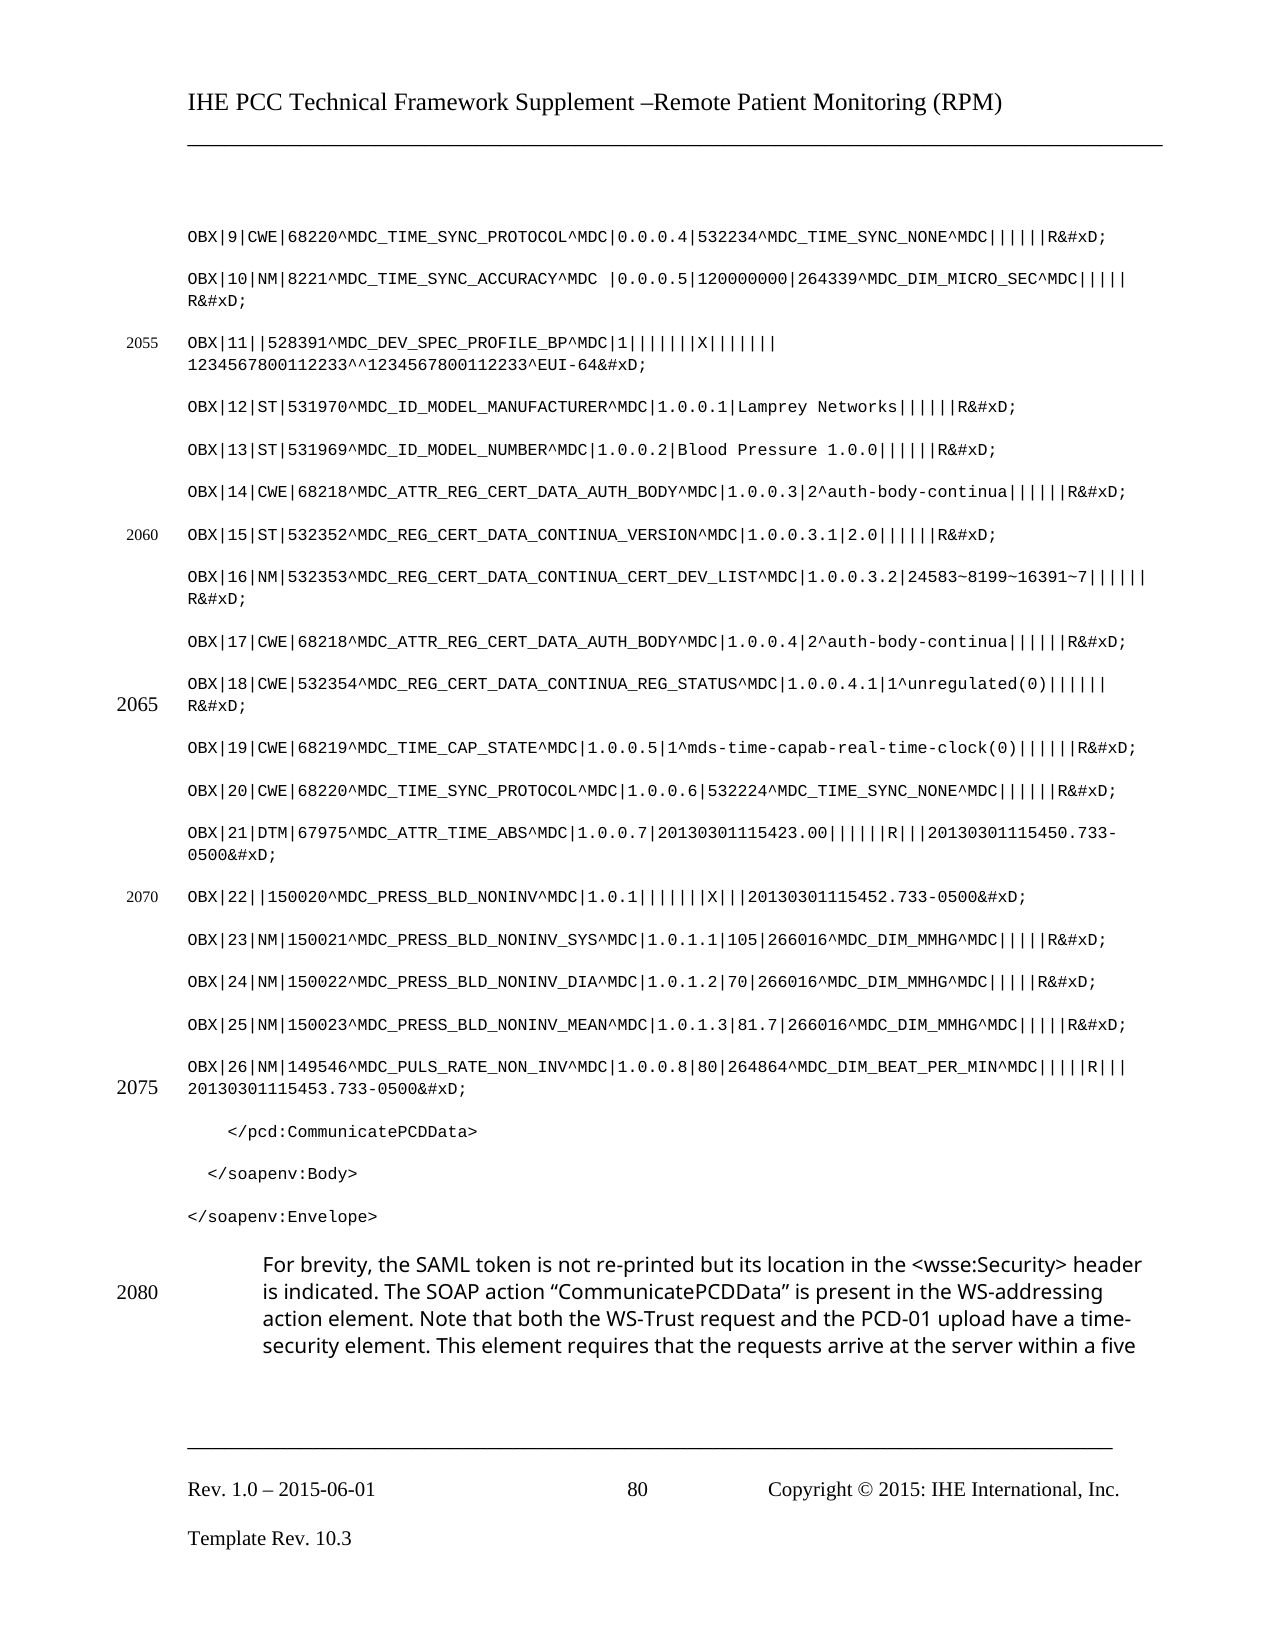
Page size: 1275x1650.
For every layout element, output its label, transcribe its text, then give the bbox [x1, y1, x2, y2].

text </soapenv:Body> [187, 1166, 1162, 1184]
text OBX|14|CWE|68218^MDC_ATTR_REG_CERT_DATA_AUTH_BODY^MDC|1.0.0.3|2^auth-body-continua||||||R&#xD; [187, 484, 1162, 503]
text OBX|9|CWE|68220^MDC_TIME_SYNC_PROTOCOL^MDC|0.0.0.4|532234^MDC_TIME_SYNC_NONE^MDC||||||R&#xD; [187, 228, 1162, 247]
text OBX|25|NM|150023^MDC_PRESS_BLD_NONINV_MEAN^MDC|1.0.1.3|81.7|266016^MDC_DIM_MMHG^MDC|||||R&#xD; [187, 1017, 1162, 1035]
text OBX|17|CWE|68218^MDC_ATTR_REG_CERT_DATA_AUTH_BODY^MDC|1.0.0.4|2^auth-body-continua||||||R&#xD; [187, 633, 1162, 652]
text </pcd:CommunicatePCDData> [187, 1123, 1162, 1142]
text OBX|11||528391^MDC_DEV_SPEC_PROFILE_BP^MDC|1|||||||X|||||||1234567800112233^^1234567800112233^EUI-64&#xD; [187, 335, 1162, 375]
text OBX|20|CWE|68220^MDC_TIME_SYNC_PROTOCOL^MDC|1.0.0.6|532224^MDC_TIME_SYNC_NONE^MDC||||||R&#xD; [187, 782, 1162, 801]
text OBX|18|CWE|532354^MDC_REG_CERT_DATA_CONTINUA_REG_STATUS^MDC|1.0.0.4.1|1^unregulated(0)||||||R&#xD; [187, 676, 1162, 716]
text OBX|19|CWE|68219^MDC_TIME_CAP_STATE^MDC|1.0.0.5|1^mds-time-capab-real-time-clock(0)||||||R&#xD; [187, 740, 1162, 759]
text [262, 1251, 1162, 1359]
text OBX|21|DTM|67975^MDC_ATTR_TIME_ABS^MDC|1.0.0.7|20130301115423.00||||||R|||20130301115450.733-0500&#xD; [187, 825, 1162, 865]
text OBX|15|ST|532352^MDC_REG_CERT_DATA_CONTINUA_VERSION^MDC|1.0.0.3.1|2.0||||||R&#xD; [187, 527, 1162, 545]
text OBX|23|NM|150021^MDC_PRESS_BLD_NONINV_SYS^MDC|1.0.1.1|105|266016^MDC_DIM_MMHG^MDC|||||R&#xD; [187, 932, 1162, 950]
text OBX|12|ST|531970^MDC_ID_MODEL_MANUFACTURER^MDC|1.0.0.1|Lamprey Networks||||||R&#xD; [187, 399, 1162, 418]
text OBX|24|NM|150022^MDC_PRESS_BLD_NONINV_DIA^MDC|1.0.1.2|70|266016^MDC_DIM_MMHG^MDC|||||R&#xD; [187, 974, 1162, 993]
text OBX|22||150020^MDC_PRESS_BLD_NONINV^MDC|1.0.1|||||||X|||20130301115452.733-0500&#xD; [187, 889, 1162, 908]
text OBX|10|NM|8221^MDC_TIME_SYNC_ACCURACY^MDC |0.0.0.5|120000000|264339^MDC_DIM_MICRO_SEC^MDC|||||R&#xD; [187, 271, 1162, 311]
text </soapenv:Envelope> [187, 1208, 1162, 1227]
text OBX|13|ST|531969^MDC_ID_MODEL_NUMBER^MDC|1.0.0.2|Blood Pressure 1.0.0||||||R&#xD; [187, 442, 1162, 460]
text OBX|16|NM|532353^MDC_REG_CERT_DATA_CONTINUA_CERT_DEV_LIST^MDC|1.0.0.3.2|24583~8199~16391~7||||||R&#xD; [187, 569, 1162, 609]
text OBX|26|NM|149546^MDC_PULS_RATE_NON_INV^MDC|1.0.0.8|80|264864^MDC_DIM_BEAT_PER_MIN^MDC|||||R|||20130301115453.733-0500&#xD; [187, 1059, 1162, 1099]
